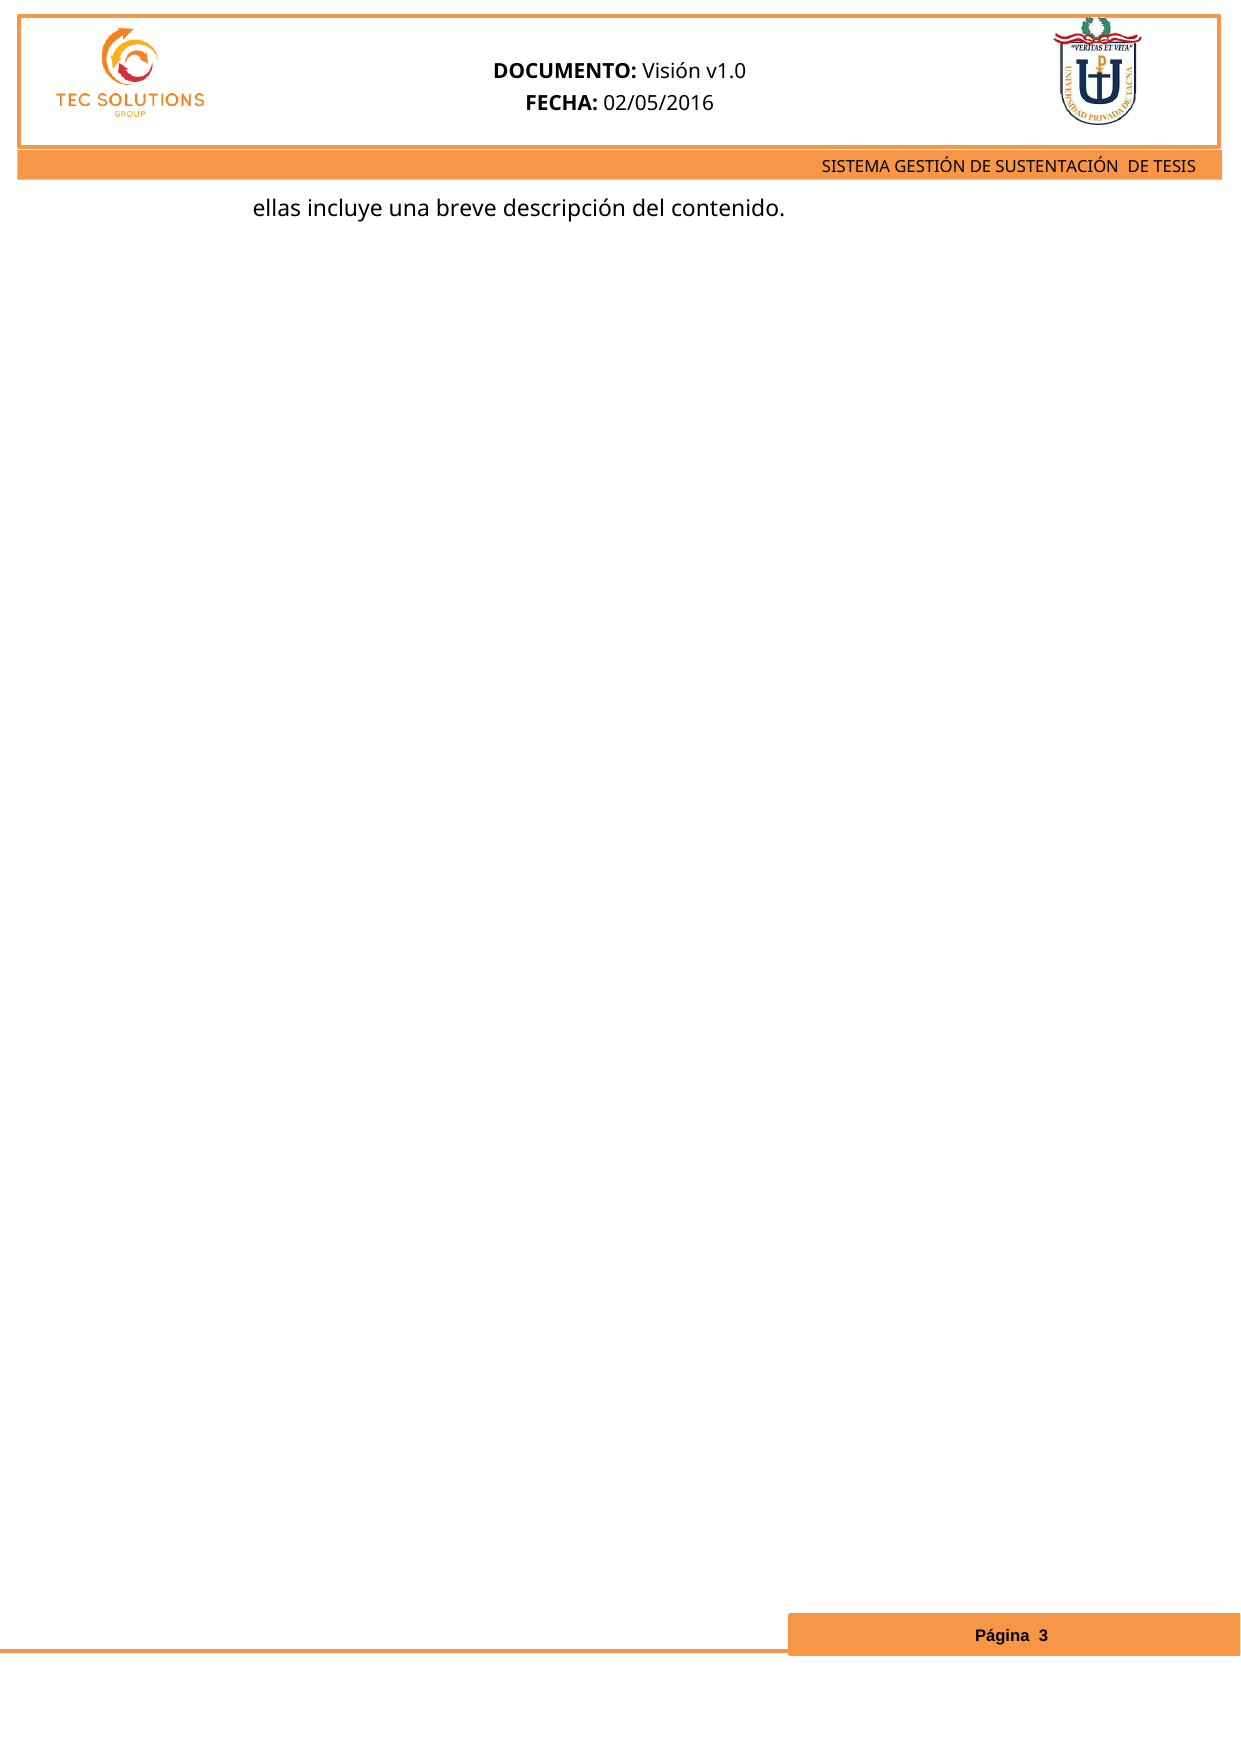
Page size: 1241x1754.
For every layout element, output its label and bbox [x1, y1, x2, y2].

picture [48, 20, 208, 124]
picture [1052, 16, 1145, 125]
